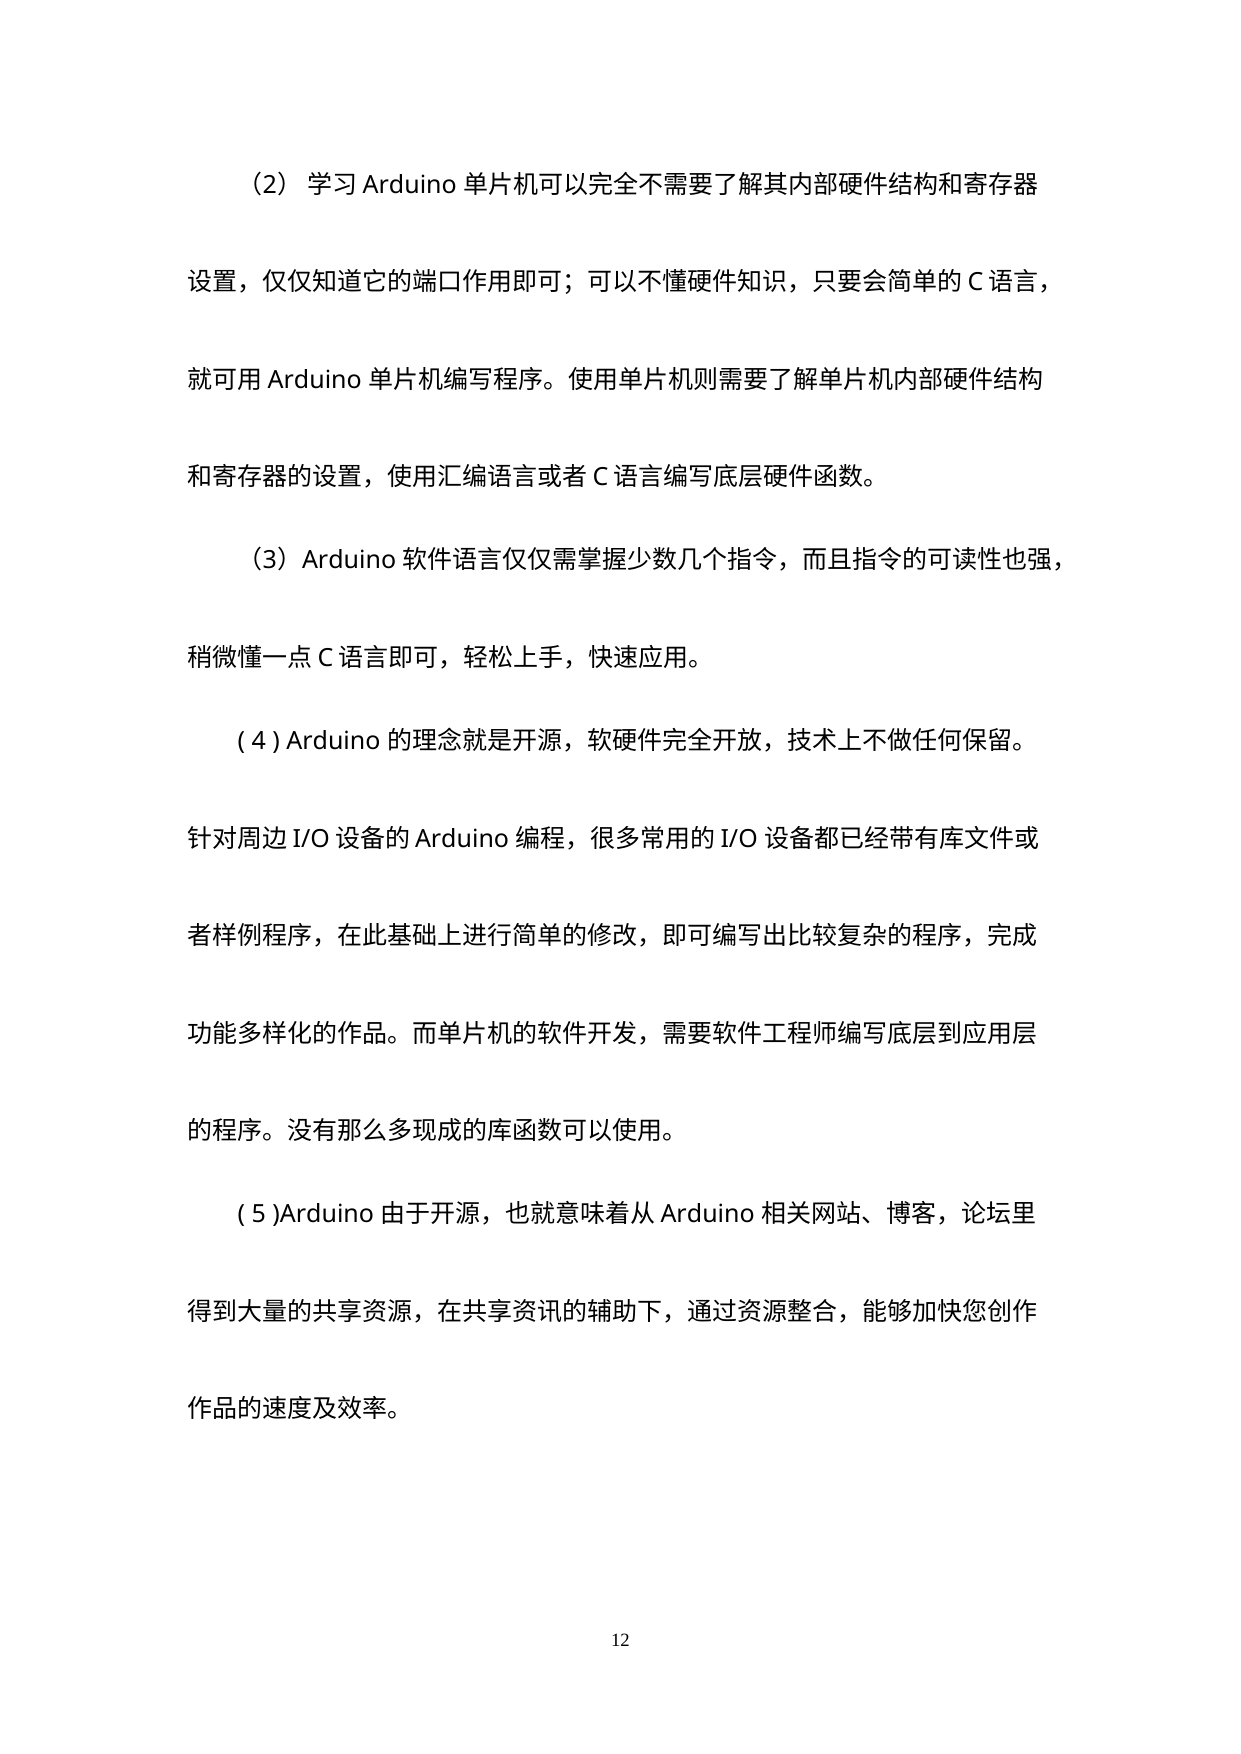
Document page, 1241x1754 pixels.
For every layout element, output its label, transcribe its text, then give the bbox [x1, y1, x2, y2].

text ( 4 ) Arduino 的理念就是开源，软硬件完全开放，技术上不做任何保留。针对周边I/O设备的Arduino 编程，很多常用的I/O 设备都已经带有库文件或者样例程序，在此基础上进行简单的修改，即可编写出比较复杂的程序，完成功能多样化的作品。而单片机的软件开发，需要软件工程师编写底层到应用层的程序。没有那么多现成的库函数可以使用。 [187, 706, 1053, 1161]
text （3）Arduino 软件语言仅仅需掌握少数几个指令，而且指令的可读性也强，稍微懂一点C语言即可，轻松上手，快速应用。 [187, 526, 1053, 688]
text ( 5 )Arduino 由于开源，也就意味着从Arduino 相关网站、博客，论坛里得到大量的共享资源，在共享资讯的辅助下，通过资源整合，能够加快您创作作品的速度及效率。 [187, 1179, 1053, 1439]
text （2） 学习Arduino 单片机可以完全不需要了解其内部硬件结构和寄存器设置，仅仅知道它的端口作用即可；可以不懂硬件知识，只要会简单的C语言，就可用Arduino 单片机编写程序。使用单片机则需要了解单片机内部硬件结构和寄存器的设置，使用汇编语言或者C语言编写底层硬件函数。 [187, 150, 1053, 507]
